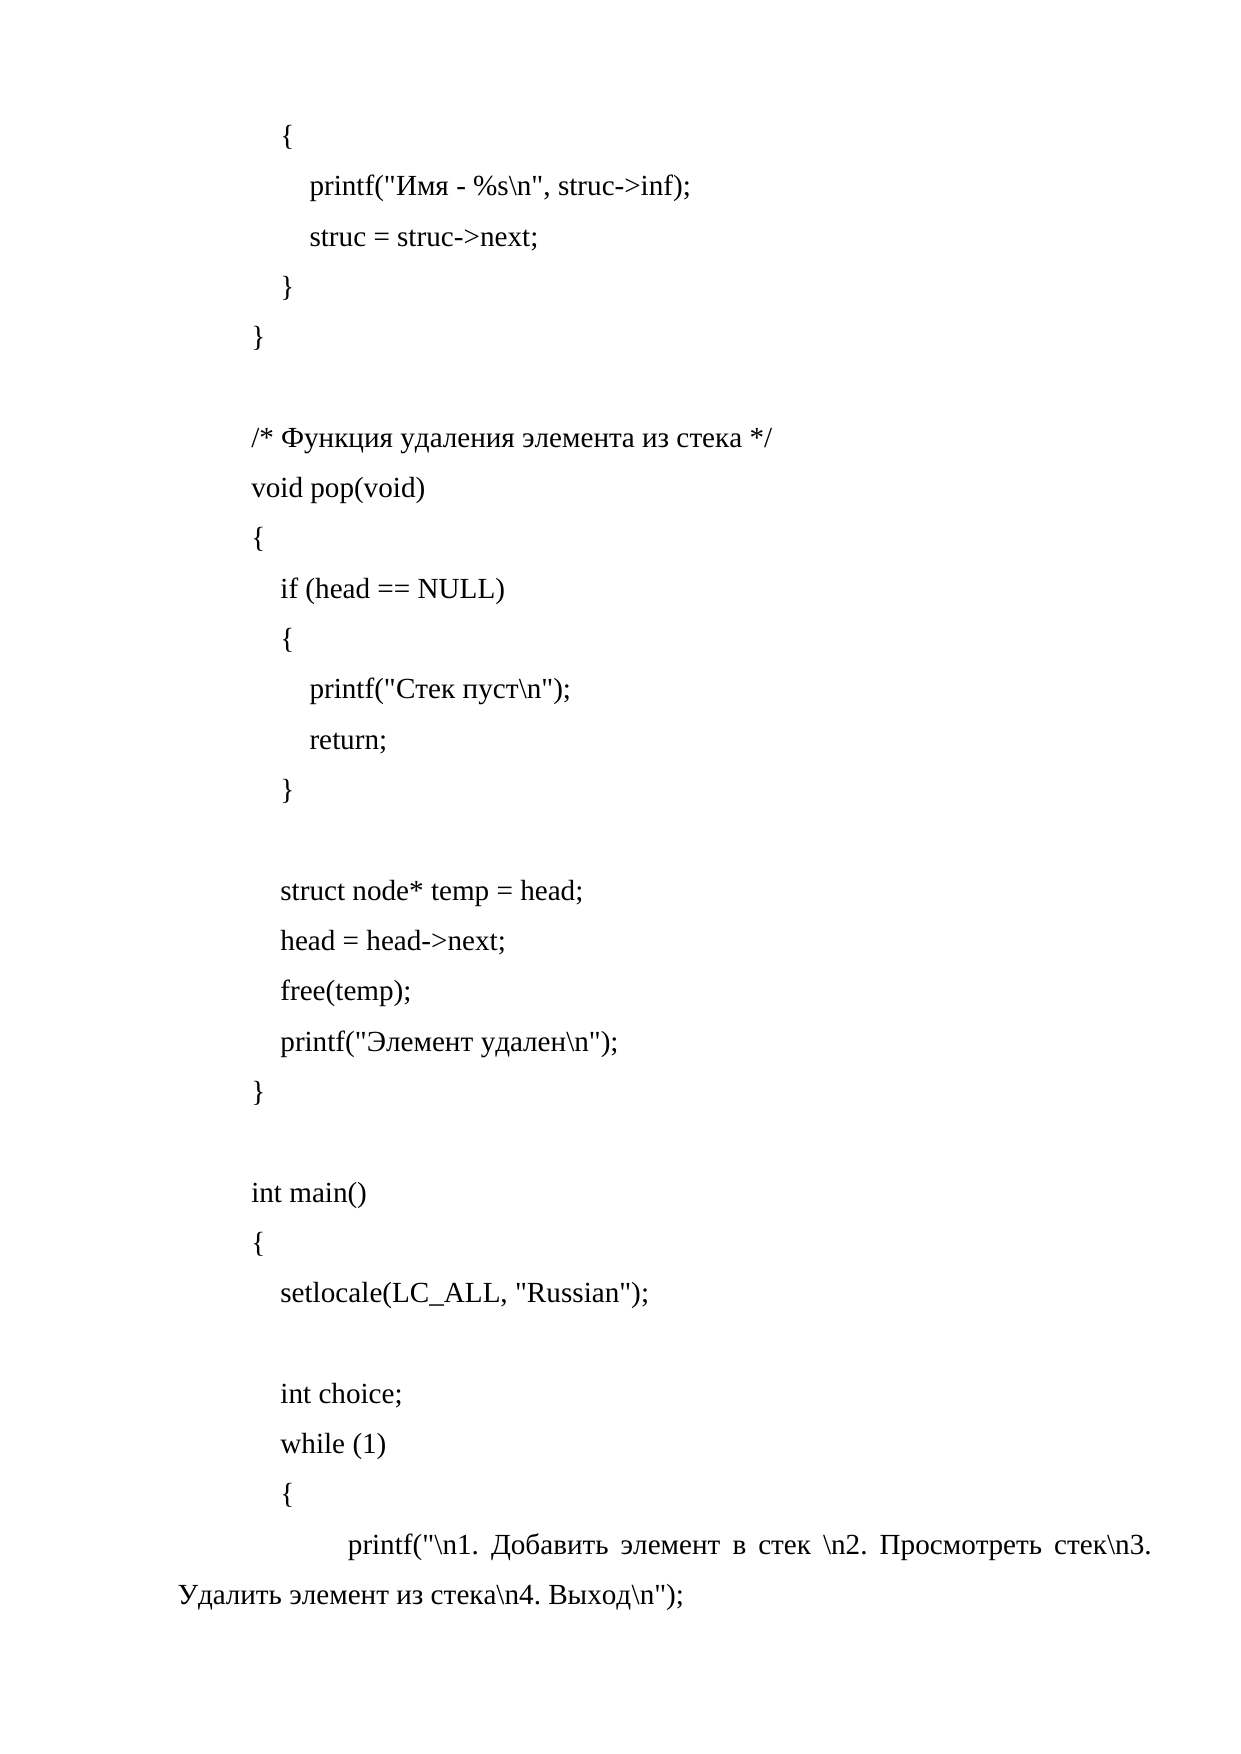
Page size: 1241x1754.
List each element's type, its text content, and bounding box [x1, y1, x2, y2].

text { [177, 521, 1152, 554]
text int main() [177, 1175, 1152, 1208]
text free(temp); [177, 973, 1152, 1007]
text struc = struc->next; [177, 219, 1152, 252]
text head = head->next; [177, 923, 1152, 957]
text } [177, 1074, 1152, 1108]
text void pop(void) [177, 470, 1152, 504]
text { [177, 1477, 1152, 1510]
text printf("Стек пуст\n"); [177, 672, 1152, 705]
text } [177, 319, 1152, 353]
text { [177, 621, 1152, 655]
text } [177, 772, 1152, 806]
text printf("Имя - %s\n", struc->inf); [177, 168, 1152, 202]
text while (1) [177, 1426, 1152, 1460]
text } [177, 269, 1152, 303]
text return; [177, 722, 1152, 755]
text /* Функция удаления элемента из стека */ [177, 420, 1152, 453]
text struct node* temp = head; [177, 873, 1152, 906]
text setlocale(LC_ALL, "Russian"); [177, 1275, 1152, 1309]
text if (head == NULL) [177, 571, 1152, 604]
text printf("Элемент удален\n"); [177, 1024, 1152, 1057]
text { [177, 118, 1152, 152]
text printf("\n1. Добавить элемент в стек \n2. Просмотреть стек\n3. Удалить элемент из стека\n4. Выход\n"); [177, 1527, 1152, 1611]
text int choice; [177, 1376, 1152, 1409]
text { [177, 1225, 1152, 1258]
